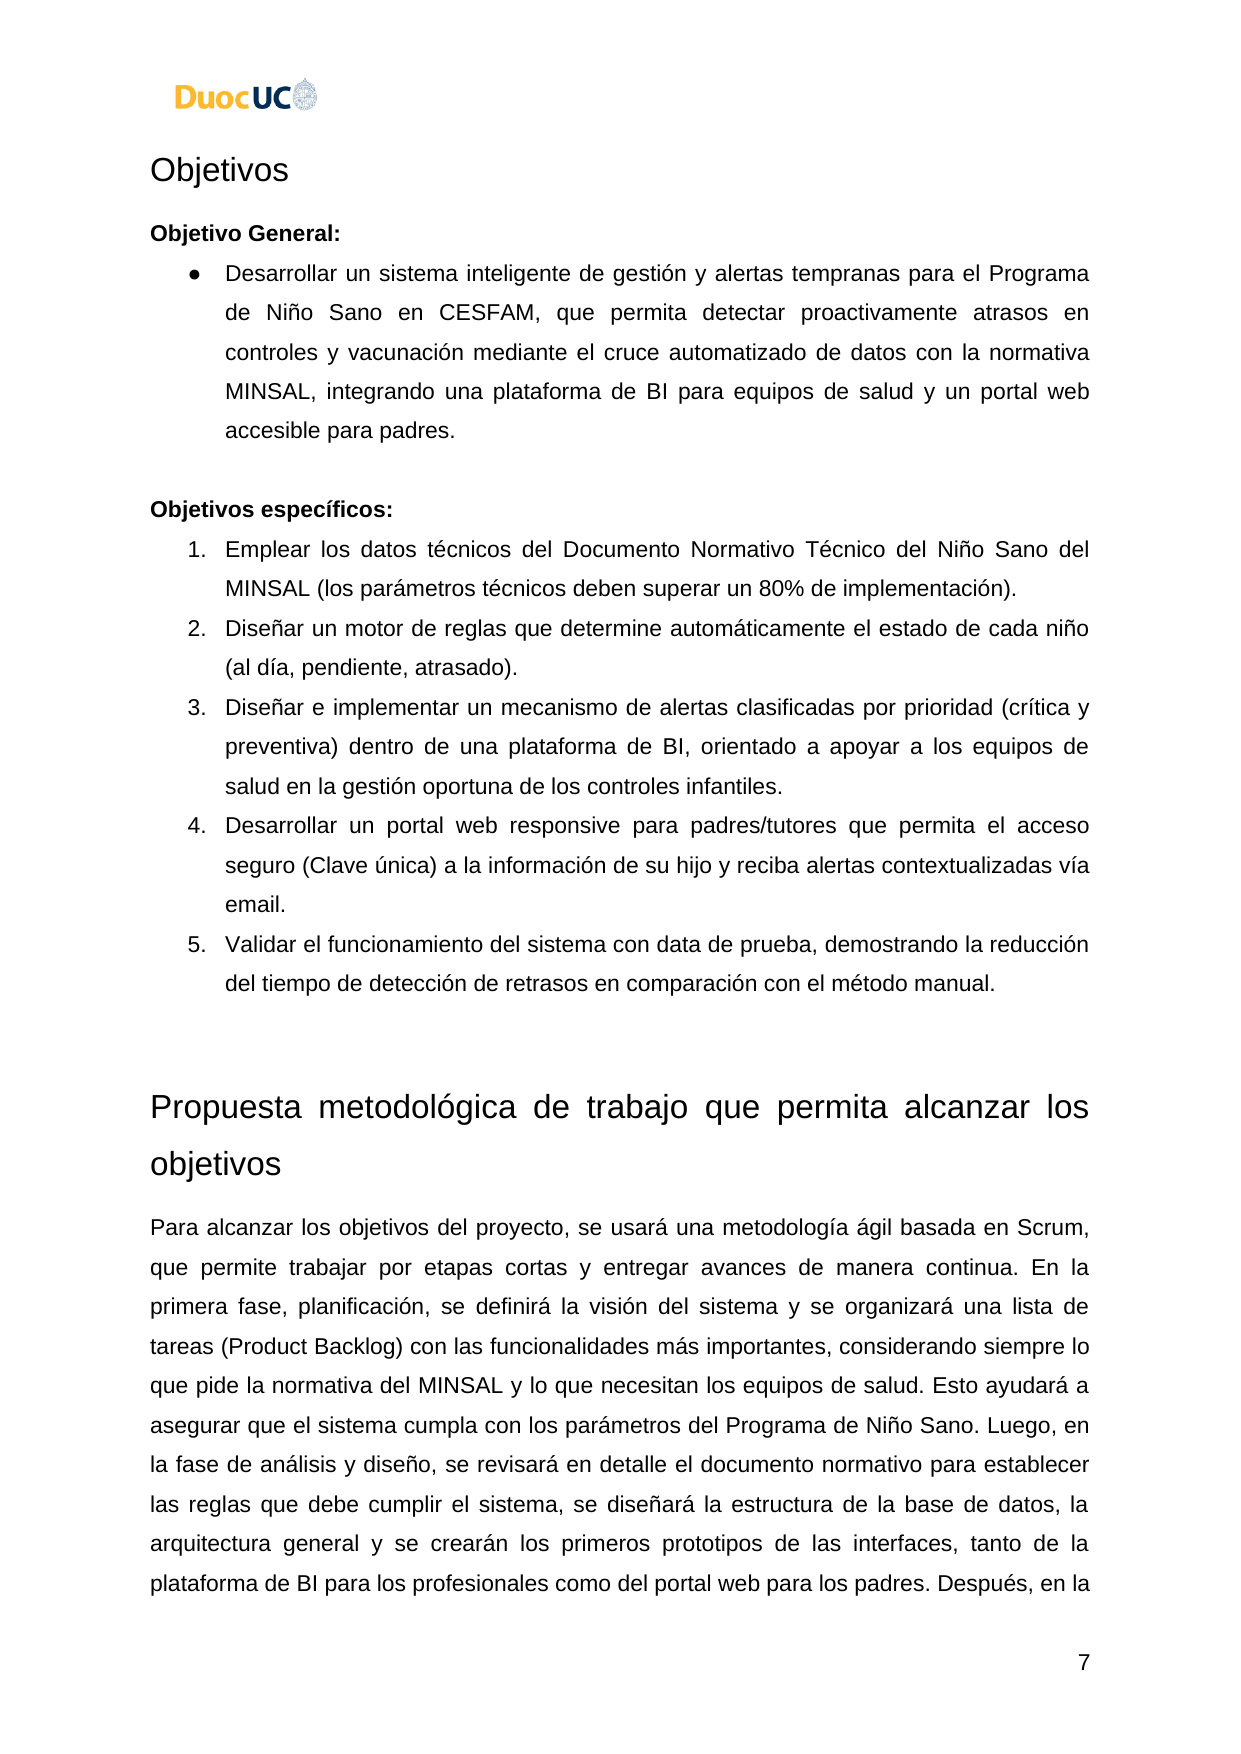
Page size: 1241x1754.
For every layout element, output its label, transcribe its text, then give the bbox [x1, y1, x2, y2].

list Desarrollar un sistema inteligente de gestión y alertas tempranas para el Programa de Niño Sano en CESFAM, que permita detectar proactivamente atrasos en controles y vacunación mediante el cruce automatizado de datos con la normativa MINSAL, integrando una plataforma de BI para equipos de salud y un portal web accesible para padres. [187, 259, 1090, 444]
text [150, 1214, 1090, 1596]
list Validar el funcionamiento del sistema con data de prueba, demostrando la reducción del tiempo de detección de retrasos en comparación con el método manual. [187, 931, 1090, 997]
list Desarrollar un portal web responsive para padres/tutores que permita el acceso seguro (Clave única) a la información de su hijo y reciba alertas contextualizadas vía email. [187, 812, 1090, 918]
text Objetivo General: [150, 220, 1090, 246]
subtitle Propuesta metodológica de trabajo que permita alcanzar los objetivos [150, 1087, 1090, 1183]
subtitle Objetivos [150, 150, 1090, 188]
list Diseñar un motor de reglas que determine automáticamente el estado de cada niño (al día, pendiente, atrasado). [187, 615, 1090, 681]
list Diseñar e implementar un mecanismo de alertas clasificadas por prioridad (crítica y preventiva) dentro de una plataforma de BI, orientado a apoyar a los equipos de salud en la gestión oportuna de los controles infantiles. [187, 694, 1090, 799]
list Emplear los datos técnicos del Documento Normativo Técnico del Niño Sano del MINSAL (los parámetros técnicos deben superar un 80% de implementación). [187, 536, 1090, 602]
text Objetivos específicos: [150, 496, 1090, 523]
picture [168, 75, 322, 113]
